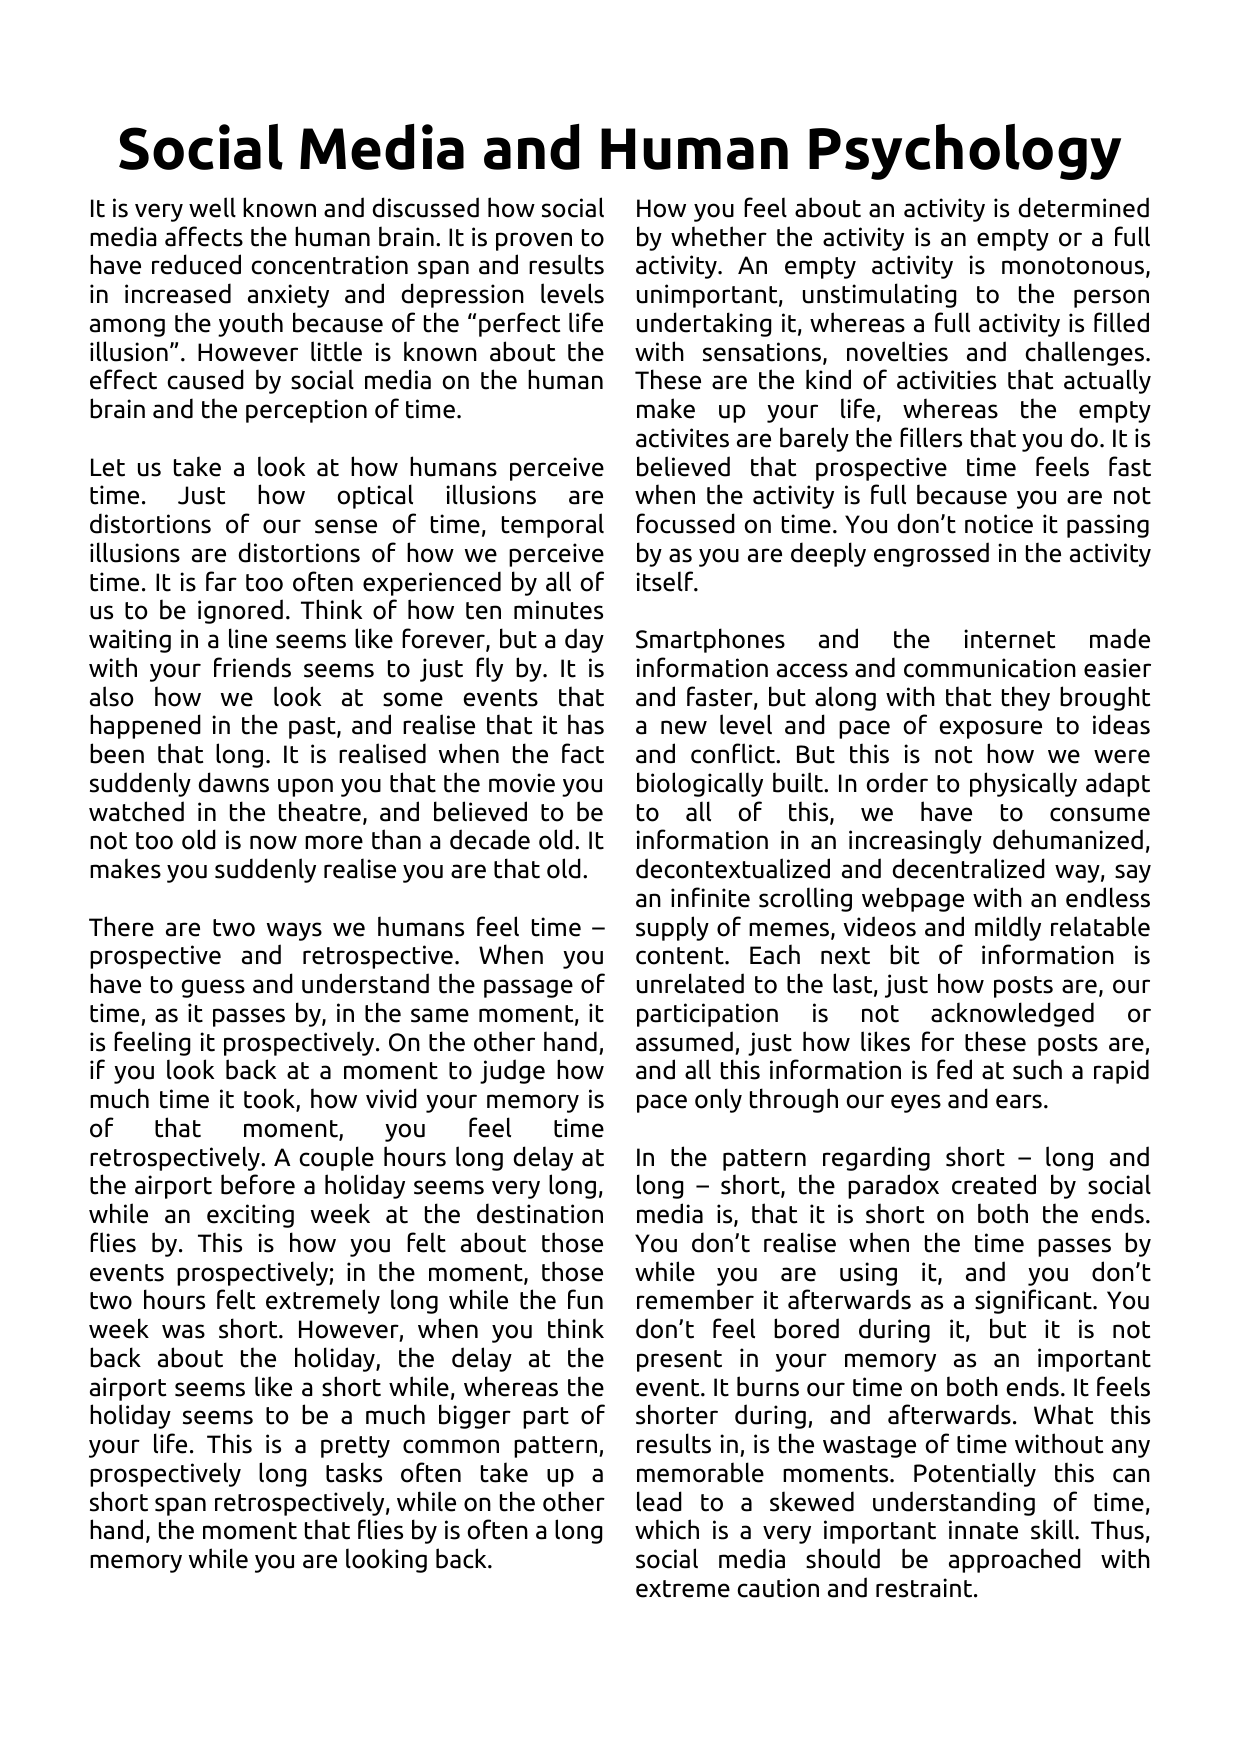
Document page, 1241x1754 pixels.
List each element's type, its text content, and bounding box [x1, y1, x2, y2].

text There are two ways we humans feel time – prospective and retrospective. When you have to guess and understand the passage of time, as it passes by, in the same moment, it is feeling it prospectively. On the other hand, if you look back at a moment to judge how much time it took, how vivid your memory is of that moment, you feel time retrospectively. A couple hours long delay at the airport before a holiday seems very long, while an exciting week at the destination flies by. This is how you felt about those events prospectively; in the moment, those two hours felt extremely long while the fun week was short. However, when you think back about the holiday, the delay at the airport seems like a short while, whereas the holiday seems to be a much bigger part of your life. This is a pretty common pattern, prospectively long tasks often take up a short span retrospectively, while on the other hand, the moment that flies by is often a long memory while you are looking back. [88, 912, 605, 1573]
text How you feel about an activity is determined by whether the activity is an empty or a full activity. An empty activity is monotonous, unimportant, unstimulating to the person undertaking it, whereas a full activity is filled with sensations, novelties and challenges. These are the kind of activities that actually make up your life, whereas the empty activites are barely the fillers that you do. It is believed that prospective time feels fast when the activity is full because you are not focussed on time. You don’t notice it passing by as you are deeply engrossed in the activity itself. [635, 193, 1152, 596]
title Social Media and Human Psychology [88, 113, 1152, 181]
text In the pattern regarding short – long and long – short, the paradox created by social media is, that it is short on both the ends. You don’t realise when the time passes by while you are using it, and you don’t remember it afterwards as a significant. You don’t feel bored during it, but it is not present in your memory as an important event. It burns our time on both ends. It feels shorter during, and afterwards. What this results in, is the wastage of time without any memorable moments. Potentially this can lead to a skewed understanding of time, which is a very important innate skill. Thus, social media should be approached with extreme caution and restraint. [635, 1142, 1152, 1602]
text Let us take a look at how humans perceive time. Just how optical illusions are distortions of our sense of time, temporal illusions are distortions of how we perceive time. It is far too often experienced by all of us to be ignored. Think of how ten minutes waiting in a line seems like forever, but a day with your friends seems to just fly by. It is also how we look at some events that happened in the past, and realise that it has been that long. It is realised when the fact suddenly dawns upon you that the movie you watched in the theatre, and believed to be not too old is now more than a decade old. It makes you suddenly realise you are that old. [88, 452, 605, 883]
text Smartphones and the internet made information access and communication easier and faster, but along with that they brought a new level and pace of exposure to ideas and conflict. But this is not how we were biologically built. In order to physically adapt to all of this, we have to consume information in an increasingly dehumanized, decontextualized and decentralized way, say an infinite scrolling webpage with an endless supply of memes, videos and mildly relatable content. Each next bit of information is unrelated to the last, just how posts are, our participation is not acknowledged or assumed, just how likes for these posts are, and all this information is fed at such a rapid pace only through our eyes and ears. [635, 624, 1152, 1113]
text It is very well known and discussed how social media affects the human brain. It is proven to have reduced concentration span and results in increased anxiety and depression levels among the youth because of the “perfect life illusion”. However little is known about the effect caused by social media on the human brain and the perception of time. [88, 193, 605, 423]
